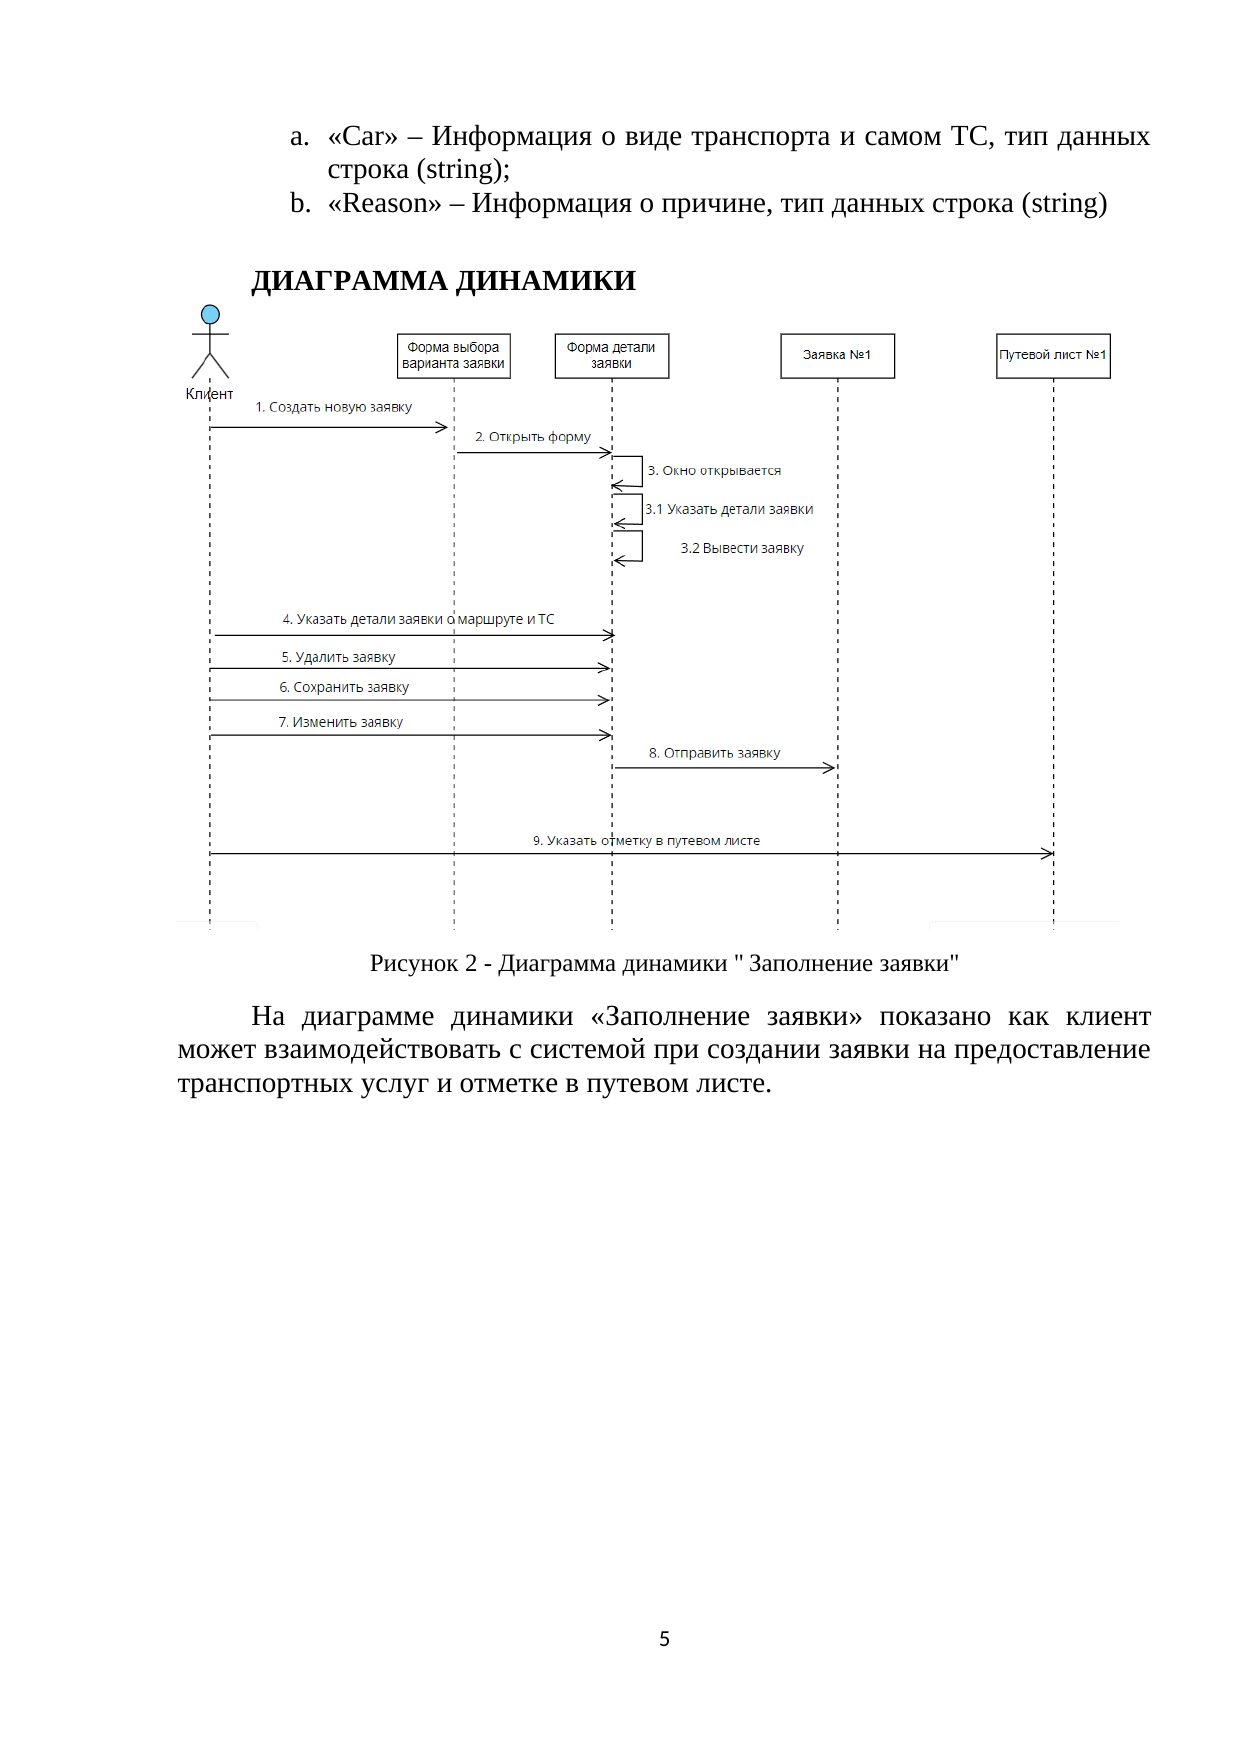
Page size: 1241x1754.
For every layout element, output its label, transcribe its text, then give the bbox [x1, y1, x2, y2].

list «Reason» – Информация о причине, тип данных строка (string) [290, 185, 1152, 219]
text На диаграмме динамики «Заполнение заявки» показано как клиент может взаимодействовать с системой при создании заявки на предоставление транспортных услуг и отметке в путевом листе. [177, 998, 1152, 1098]
list «Car» – Информация о виде транспорта и самом ТС, тип данных строка (string); [290, 118, 1152, 185]
text Рисунок 2 - Диаграмма динамики " Заполнение заявки" [177, 948, 1152, 977]
subtitle ДИАГРАММА ДИНАМИКИ [177, 263, 1152, 297]
picture [177, 297, 1120, 930]
